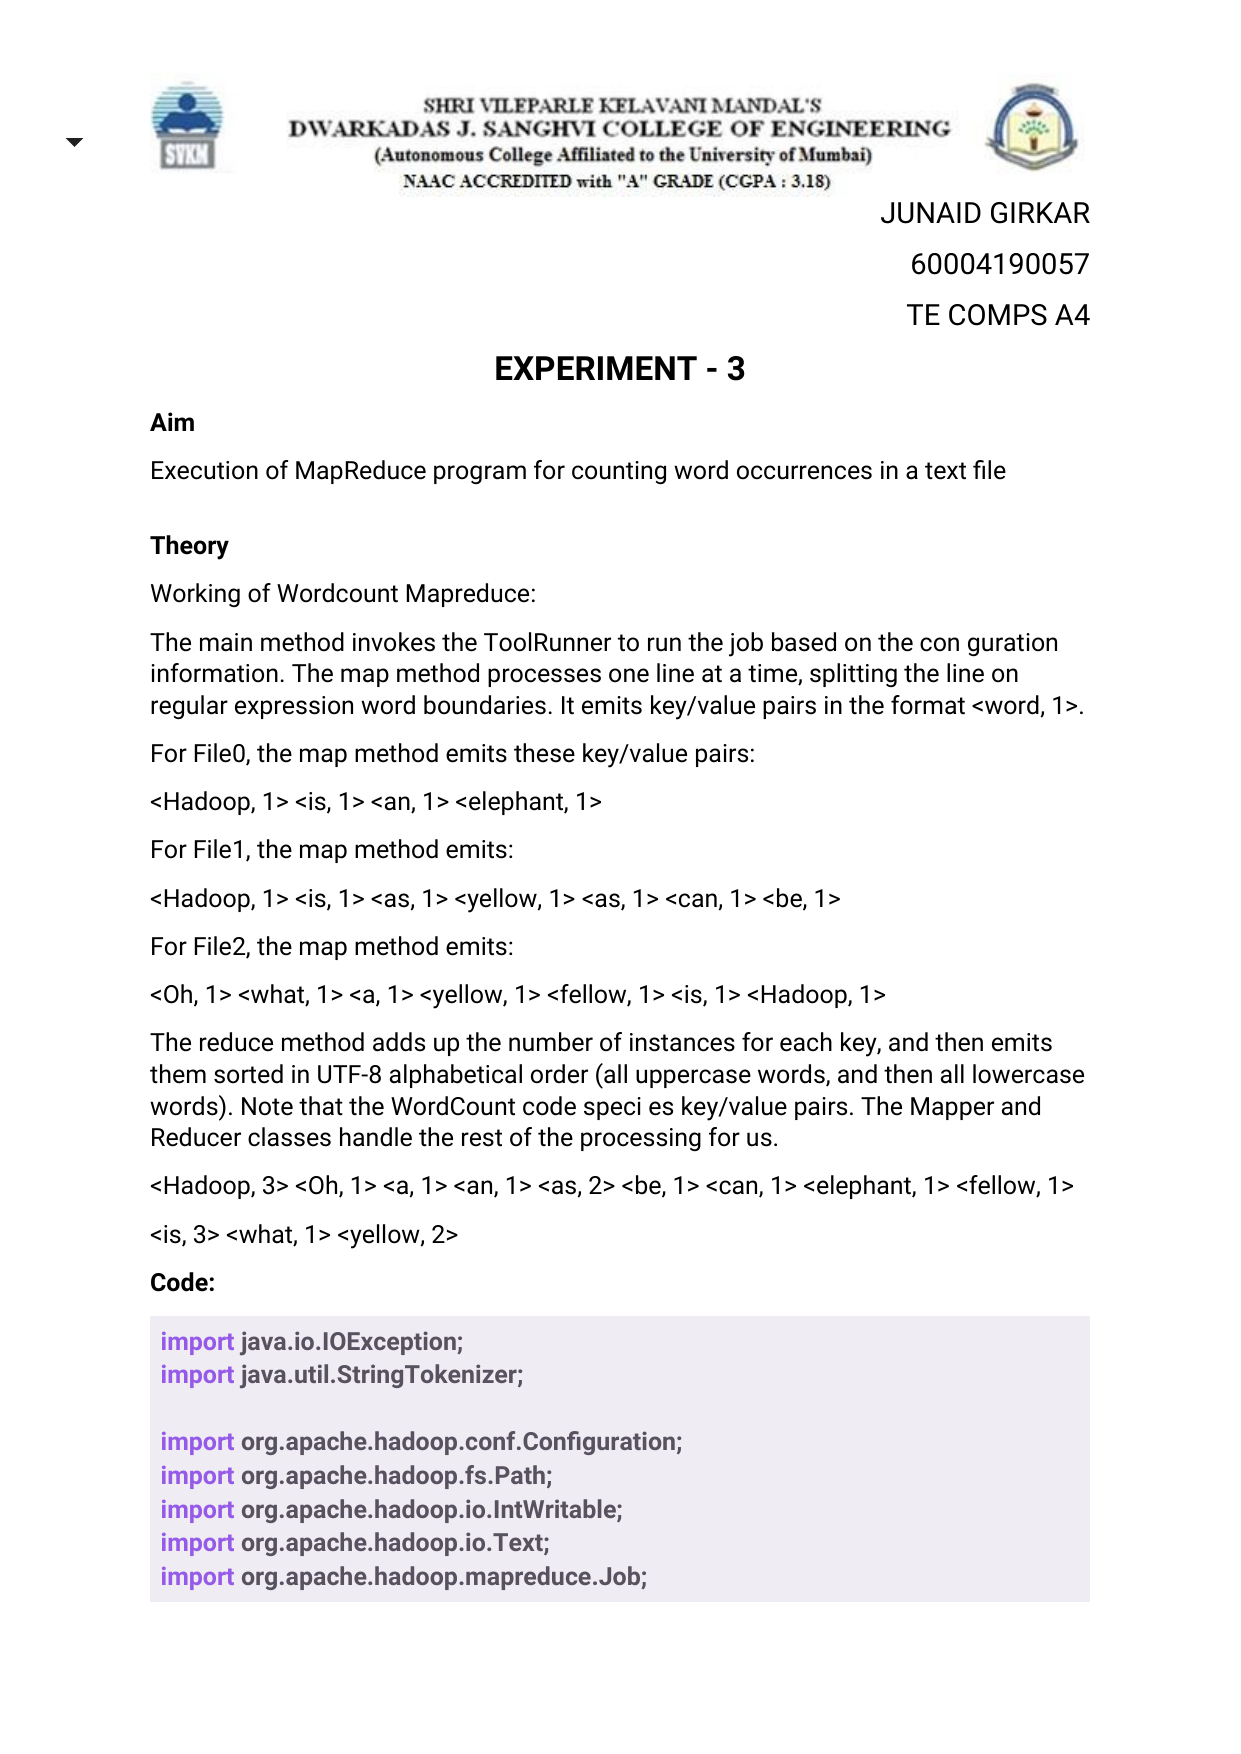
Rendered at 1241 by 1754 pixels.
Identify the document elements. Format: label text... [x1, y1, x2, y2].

text Theory [150, 531, 1090, 561]
text <Hadoop, 1> <is, 1> <an, 1> <elephant, 1> [150, 787, 1090, 817]
text For File0, the map method emits these key/value pairs: [150, 739, 1090, 768]
text EXPERIMENT - 3 [150, 349, 1090, 388]
text The main method invokes the ToolRunner to run the job based on the con guration information. The map method processes one line at a time, splitting the line on regular expression word boundaries. It emits key/value pairs in the format <word, 1>. [150, 628, 1090, 720]
text Code: [150, 1268, 1090, 1297]
text Aim [150, 408, 1090, 437]
text JUNAID GIRKAR [150, 197, 1090, 231]
picture [150, 73, 1091, 197]
text Working of Wordcount Mapreduce: [150, 580, 1090, 609]
text <Hadoop, 3> <Oh, 1> <a, 1> <an, 1> <as, 2> <be, 1> <can, 1> <elephant, 1> <fellow, 1> [150, 1172, 1090, 1201]
text The reduce method adds up the number of instances for each key, and then emits them sorted in UTF-8 alphabetical order (all uppercase words, and then all lowercase words). Note that the WordCount code speci es key/value pairs. The Mapper and Reducer classes handle the rest of the processing for us. [150, 1029, 1090, 1153]
text Execution of MapReduce program for counting word occurrences in a text file [150, 456, 1090, 486]
text <Oh, 1> <what, 1> <a, 1> <yellow, 1> <fellow, 1> <is, 1> <Hadoop, 1> [150, 980, 1090, 1010]
text 60004190057 [150, 247, 1090, 282]
text For File2, the map method emits: [150, 932, 1090, 961]
text TE COMPS A4 [150, 298, 1090, 332]
text <Hadoop, 1> <is, 1> <as, 1> <yellow, 1> <as, 1> <can, 1> <be, 1> [150, 884, 1090, 913]
text <is, 3> <what, 1> <yellow, 2> [150, 1220, 1090, 1249]
text For File1, the map method emits: [150, 836, 1090, 865]
